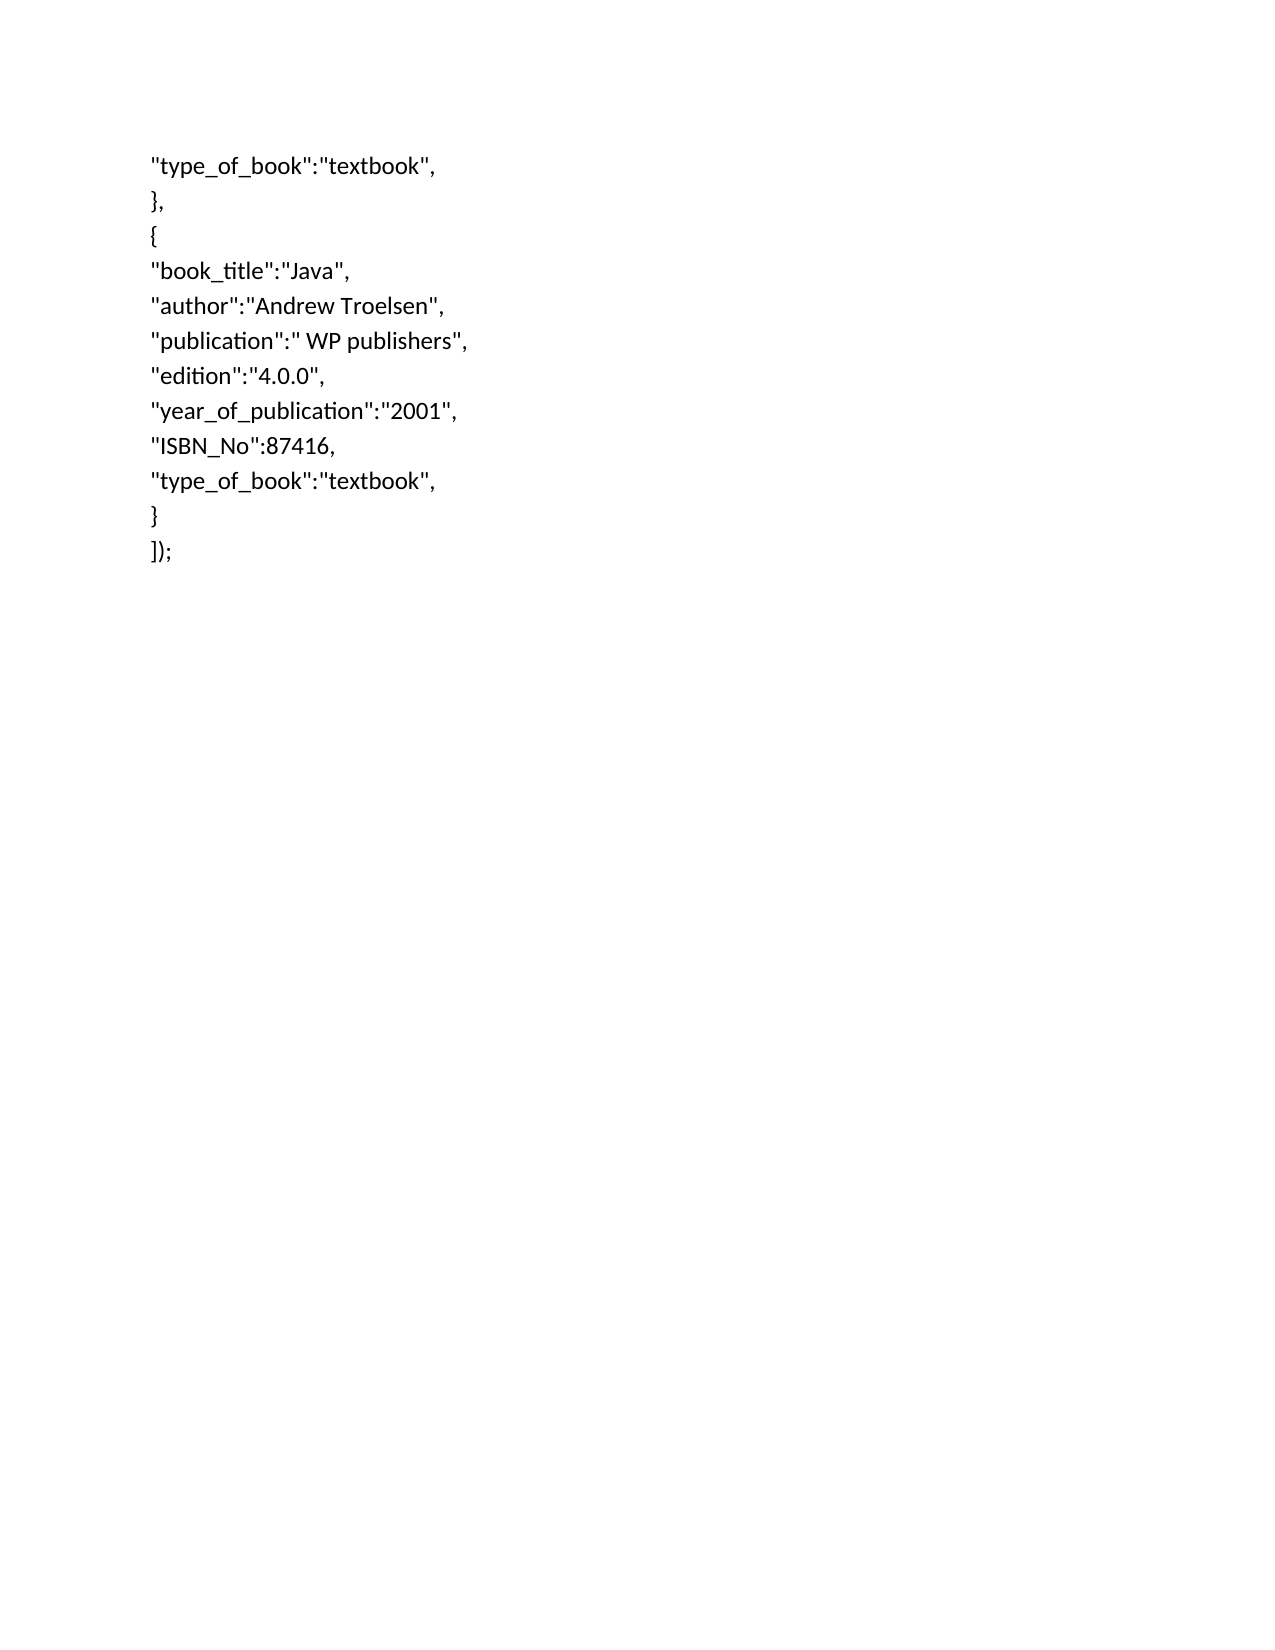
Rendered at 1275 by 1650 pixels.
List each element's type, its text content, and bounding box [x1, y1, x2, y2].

text "year_of_publication":"2001", [150, 395, 1125, 426]
text "book_title":"Java", [150, 255, 1125, 286]
text "author":"Andrew Troelsen", [150, 290, 1125, 321]
text "ISBN_No":87416, [150, 430, 1125, 461]
text } [150, 500, 1125, 531]
text "edition":"4.0.0", [150, 360, 1125, 391]
text { [150, 220, 1125, 251]
text }, [150, 185, 1125, 216]
text ]); [150, 535, 1125, 566]
text "type_of_book":"textbook", [150, 465, 1125, 496]
text "type_of_book":"textbook", [150, 150, 1125, 181]
text "publication":" WP publishers", [150, 325, 1125, 356]
